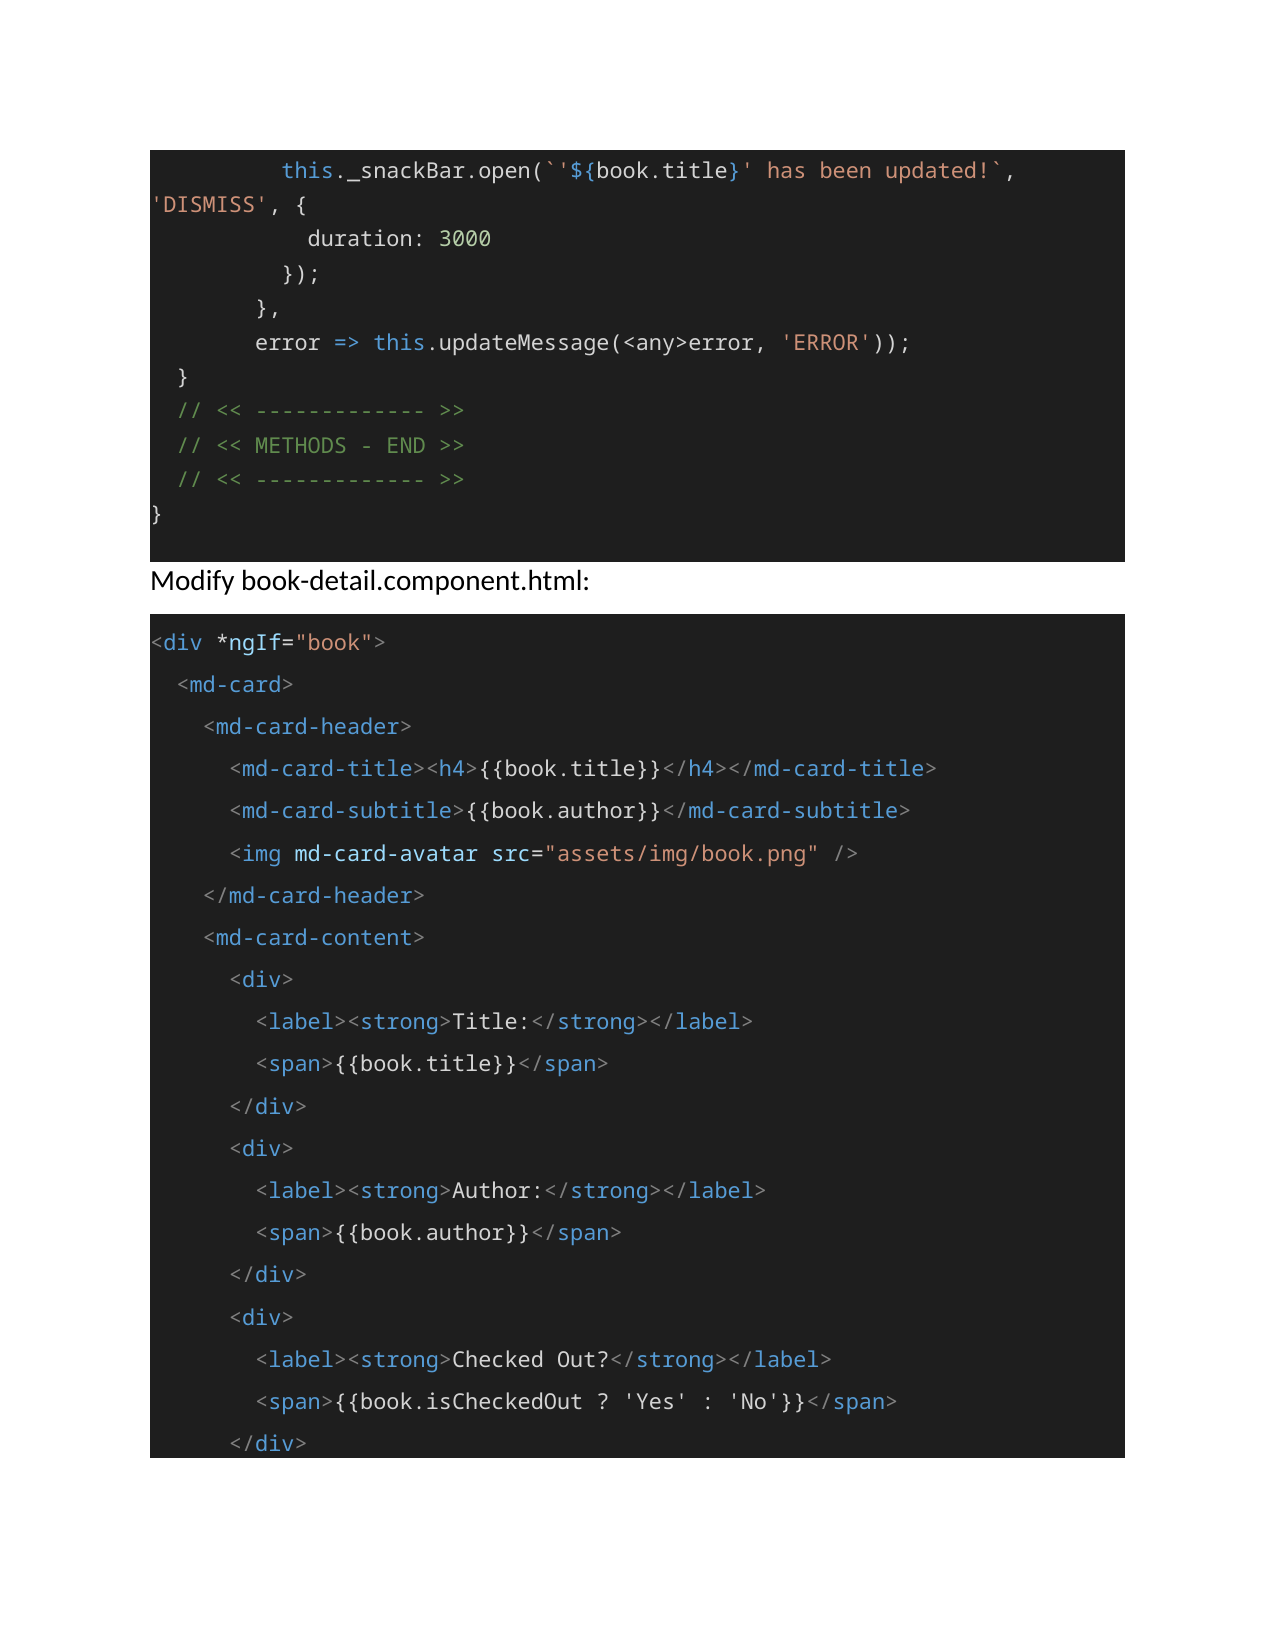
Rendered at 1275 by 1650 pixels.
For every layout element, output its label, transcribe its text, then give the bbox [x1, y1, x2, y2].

text <span>{{book.author}}</span> [150, 1205, 1125, 1247]
text <div> [150, 1120, 1125, 1163]
text </div> [150, 1247, 1125, 1289]
text <img md-card-avatar src="assets/img/book.png" /> [150, 825, 1125, 867]
text <label><strong>Author:</strong></label> [150, 1163, 1125, 1205]
text duration: 3000 [150, 219, 1125, 253]
text <md-card> [150, 656, 1125, 698]
text </div> [150, 1416, 1125, 1458]
text <div> [150, 1289, 1125, 1331]
text }, [150, 287, 1125, 322]
text <md-card-header> [150, 698, 1125, 741]
text <md-card-title><h4>{{book.title}}</h4></md-card-title> [150, 741, 1125, 783]
text Modify book-detail.component.html: [150, 562, 1125, 598]
text <div> [150, 952, 1125, 994]
text <span>{{book.title}}</span> [150, 1036, 1125, 1078]
text } [150, 356, 1125, 391]
text </md-card-header> [150, 867, 1125, 909]
text <span>{{book.isCheckedOut ? 'Yes' : 'No'}}</span> [150, 1373, 1125, 1416]
text <md-card-content> [150, 909, 1125, 952]
text <label><strong>Title:</strong></label> [150, 994, 1125, 1036]
text </div> [150, 1078, 1125, 1120]
text <md-card-subtitle>{{book.author}}</md-card-subtitle> [150, 783, 1125, 825]
text // << METHODS - END >> [150, 425, 1125, 459]
text error => this.updateMessage(<any>error, 'ERROR')); [150, 322, 1125, 356]
text <div *ngIf="book"> [150, 614, 1125, 656]
text // << ------------- >> [150, 391, 1125, 425]
text }); [150, 253, 1125, 287]
text <label><strong>Checked Out?</strong></label> [150, 1331, 1125, 1373]
text this._snackBar.open(`'${book.title}' has been updated!`, 'DISMISS', { [150, 150, 1125, 219]
text // << ------------- >> [150, 459, 1125, 494]
text } [150, 494, 1125, 528]
